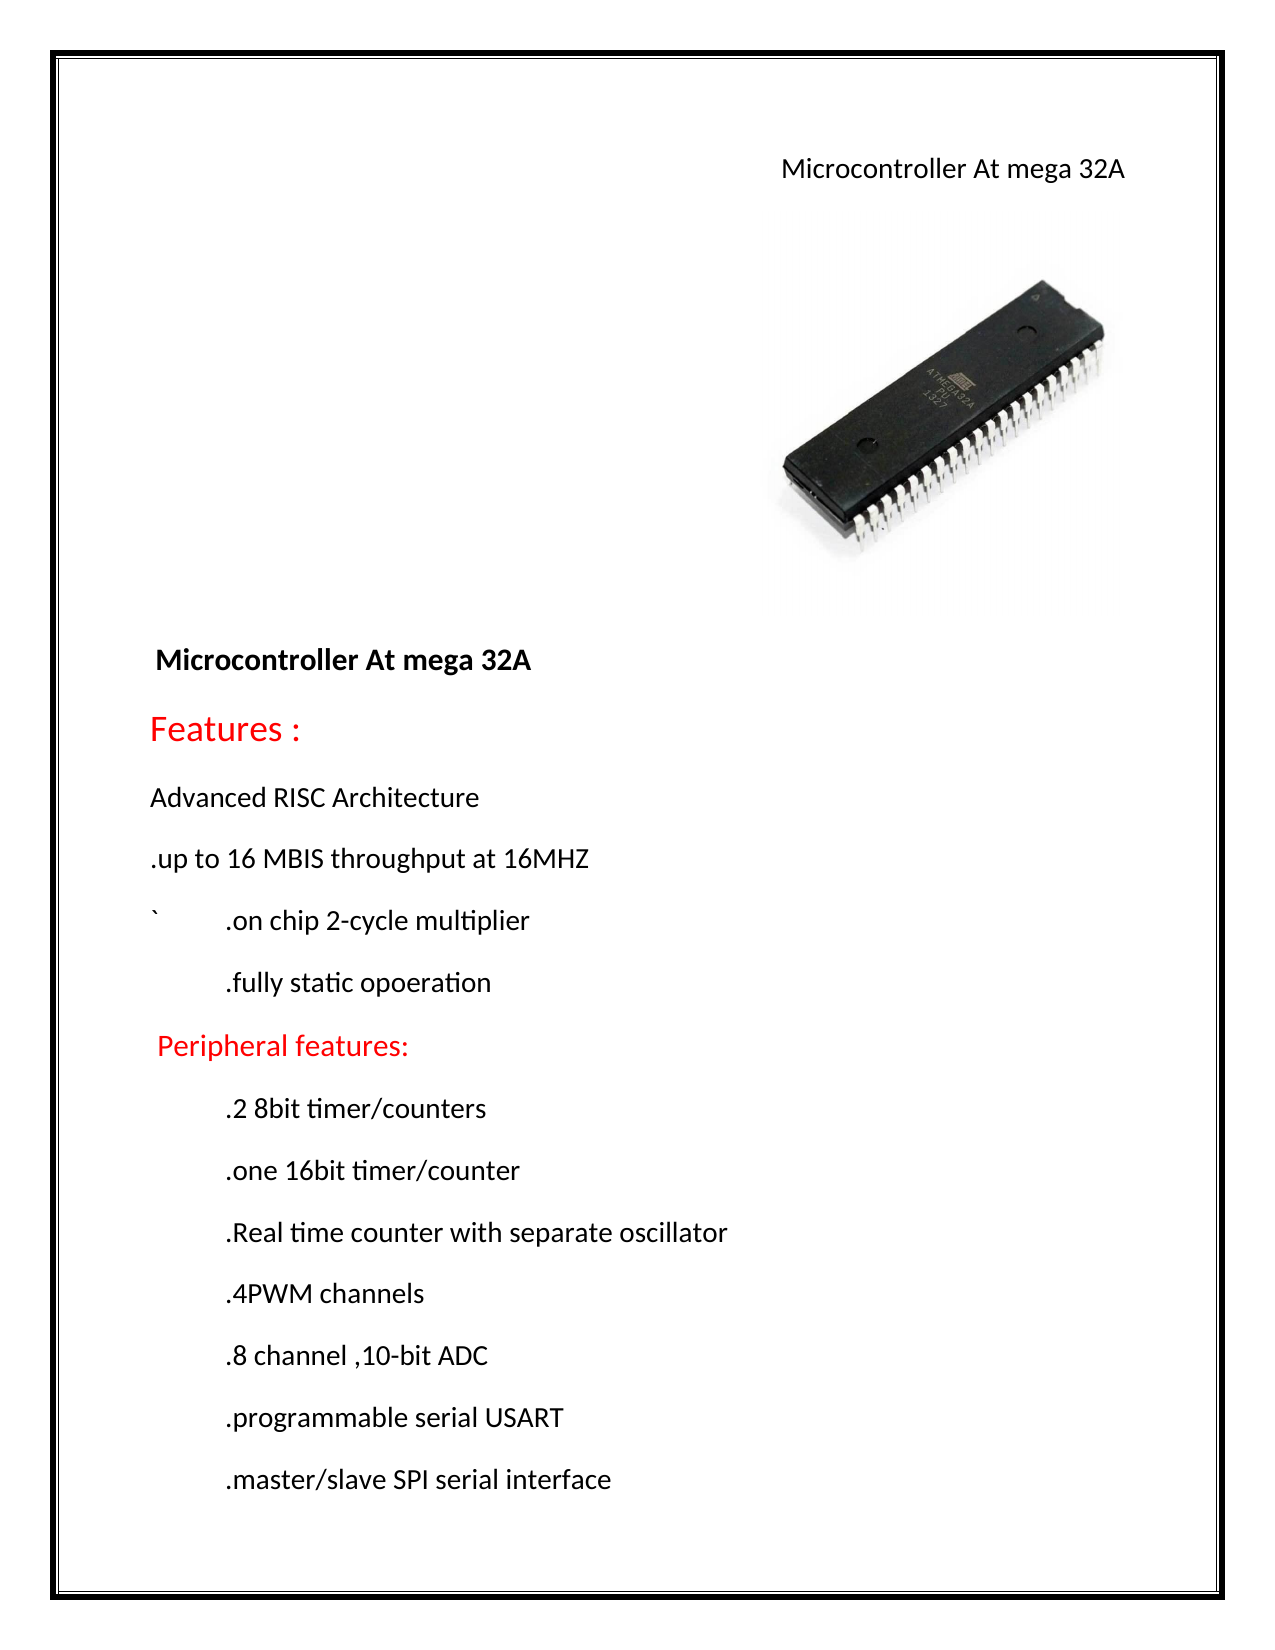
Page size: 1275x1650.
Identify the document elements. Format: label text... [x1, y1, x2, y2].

text Peripheral features: [150, 1026, 1125, 1064]
text .one 16bit timer/counter [150, 1152, 1125, 1188]
text .fully static opoeration [150, 964, 1125, 999]
text Microcontroller At mega 32A [150, 150, 1125, 186]
text Microcontroller At mega 32A [150, 641, 1125, 679]
text .master/slave SPI serial interface [150, 1461, 1125, 1497]
text .Real time counter with separate oscillator [150, 1214, 1125, 1249]
picture [756, 211, 1125, 616]
text .4PWM channels [150, 1276, 1125, 1311]
text ` .on chip 2-cycle multiplier [150, 902, 1125, 938]
text .8 channel ,10-bit ADC [150, 1337, 1125, 1373]
text .up to 16 MBIS throughput at 16MHZ [150, 840, 1125, 876]
text Features : [150, 705, 1125, 751]
text Advanced RISC Architecture [150, 779, 1125, 814]
text .2 8bit timer/counters [150, 1090, 1125, 1126]
text .programmable serial USART [150, 1399, 1125, 1435]
